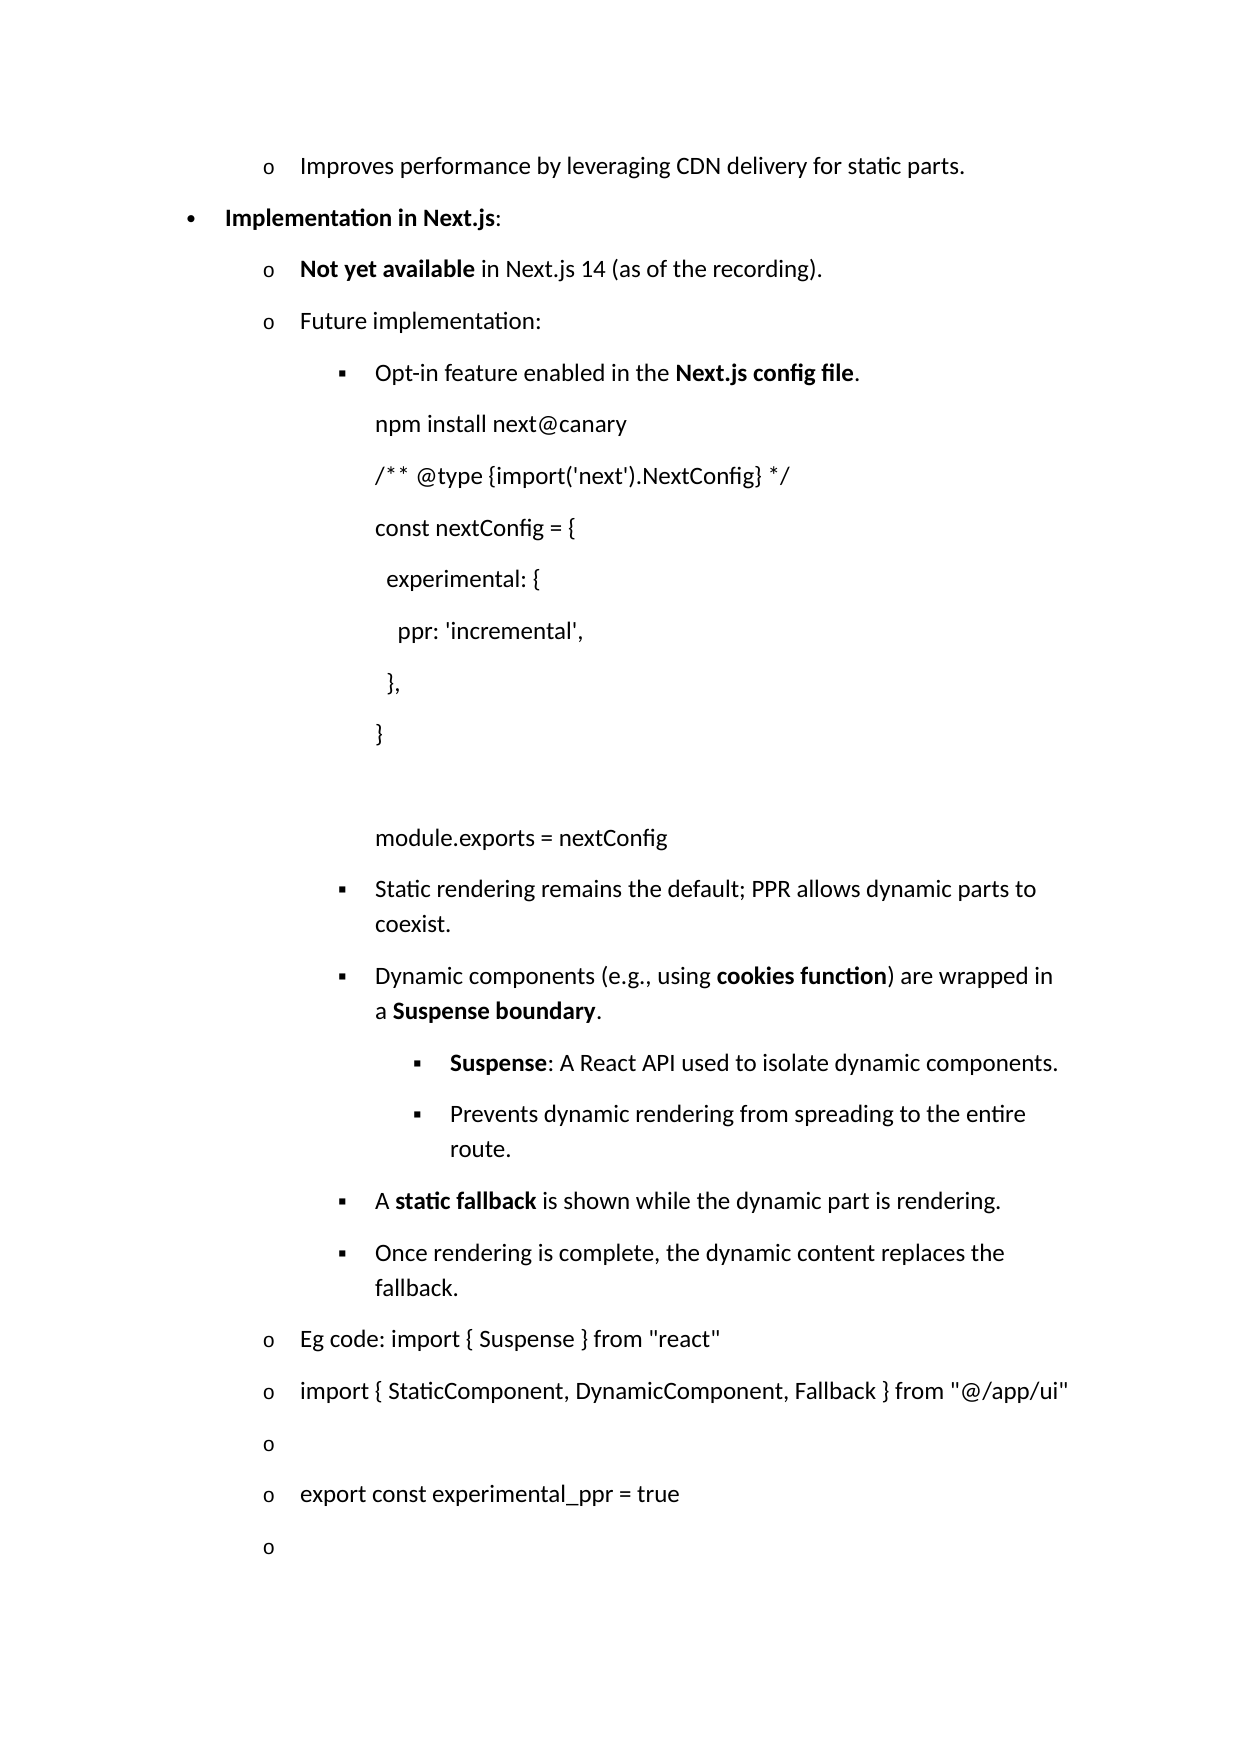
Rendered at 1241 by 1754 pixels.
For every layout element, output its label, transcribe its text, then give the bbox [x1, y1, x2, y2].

list Implementation in Next.js: [187, 202, 1090, 232]
list Prevents dynamic rendering from spreading to the entire route. [412, 1098, 1090, 1164]
text module.exports = nextConfig [375, 822, 1090, 852]
text experimental: { [375, 563, 1090, 594]
list import { StaticComponent, DynamicComponent, Fallback } from "@/app/ui" [262, 1375, 1090, 1406]
text npm install next@canary [375, 408, 1090, 439]
list Not yet available in Next.js 14 (as of the recording). [262, 253, 1090, 284]
list Eg code: import { Suspense } from "react" [262, 1323, 1090, 1354]
text ppr: 'incremental', [375, 615, 1090, 646]
text } [375, 718, 1090, 749]
text }, [375, 667, 1090, 697]
list Static rendering remains the default; PPR allows dynamic parts to coexist. [337, 873, 1090, 939]
list Suspense: A React API used to isolate dynamic components. [412, 1047, 1090, 1077]
list Opt-in feature enabled in the Next.js config file. [337, 357, 1090, 387]
list Future implementation: [262, 305, 1090, 336]
list Dynamic components (e.g., using cookies function) are wrapped in a Suspense boundary. [337, 960, 1090, 1026]
list export const experimental_ppr = true [262, 1478, 1090, 1509]
list A static fallback is shown while the dynamic part is rendering. [337, 1185, 1090, 1216]
text /** @type {import('next').NextConfig} */ [375, 460, 1090, 491]
text const nextConfig = { [375, 512, 1090, 542]
list Improves performance by leveraging CDN delivery for static parts. [262, 150, 1090, 181]
list Once rendering is complete, the dynamic content replaces the fallback. [337, 1237, 1090, 1302]
